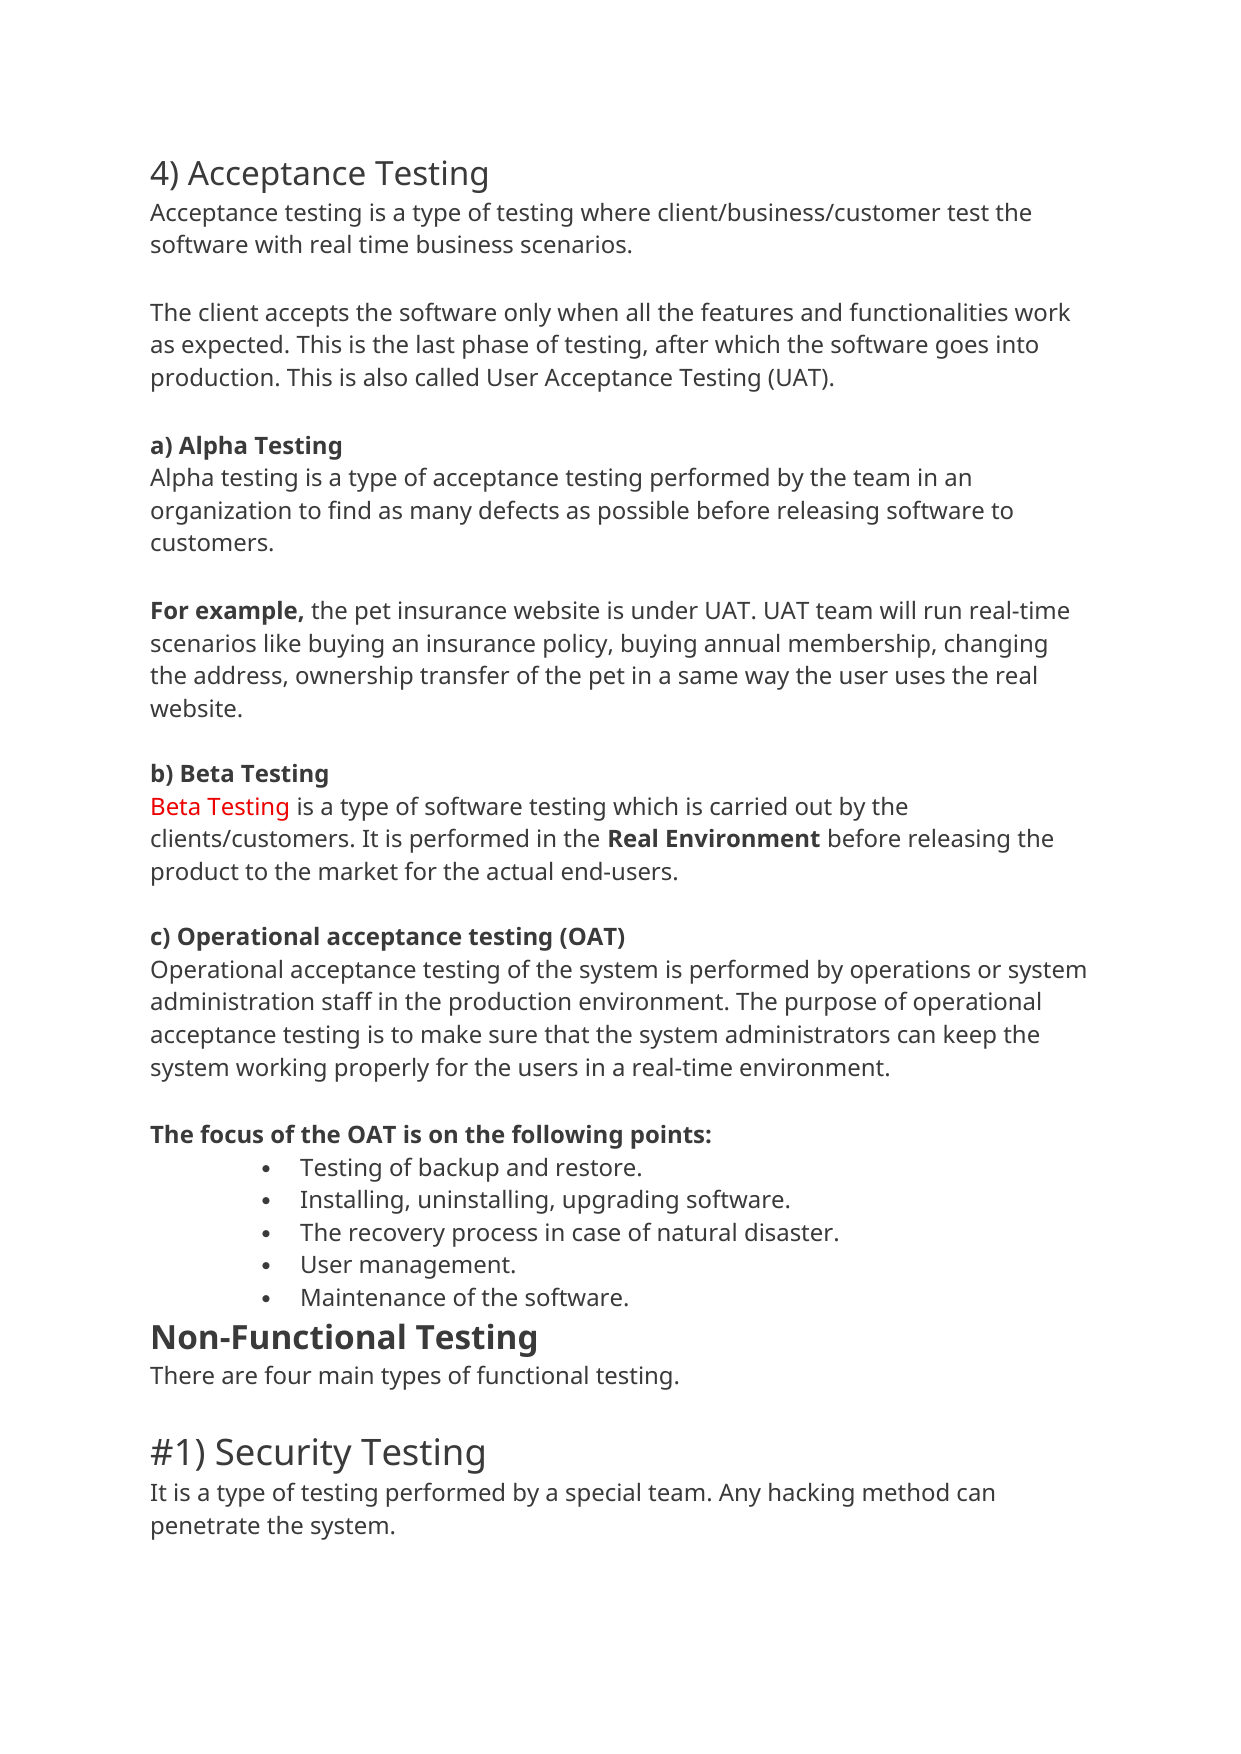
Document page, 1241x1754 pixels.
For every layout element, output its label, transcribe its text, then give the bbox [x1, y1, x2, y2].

list User management. [262, 1248, 1090, 1281]
list Maintenance of the software. [262, 1281, 1090, 1313]
text Beta Testing is a type of software testing which is carried out by the clients/customers. It is performed in the Real Environment before releasing the product to the market for the actual end-users. [150, 789, 1090, 887]
text b) Beta Testing [150, 757, 1090, 789]
subtitle #1) Security Testing [150, 1427, 1090, 1476]
text There are four main types of functional testing. [150, 1359, 1090, 1392]
text For example, the pet insurance website is under UAT. UAT team will run real-time scenarios like buying an insurance policy, buying annual membership, changing the address, ownership transfer of the pet in a same way the user uses the real website. [150, 594, 1090, 724]
subtitle 4) Acceptance Testing [150, 150, 1090, 195]
list Testing of backup and restore. [262, 1151, 1090, 1183]
text Alpha testing is a type of acceptance testing performed by the team in an organization to find as many defects as possible before releasing software to customers. [150, 461, 1090, 559]
text c) Operational acceptance testing (OAT) [150, 920, 1090, 952]
list Installing, uninstalling, upgrading software. [262, 1183, 1090, 1216]
list The recovery process in case of natural disaster. [262, 1216, 1090, 1248]
text a) Alpha Testing [150, 428, 1090, 461]
subtitle Non-Functional Testing [150, 1313, 1090, 1359]
text The focus of the OAT is on the following points: [150, 1118, 1090, 1151]
text It is a type of testing performed by a special team. Any hacking method can penetrate the system. [150, 1476, 1090, 1541]
text Operational acceptance testing of the system is performed by operations or system administration staff in the production environment. The purpose of operational acceptance testing is to make sure that the system administrators can keep the system working properly for the users in a real-time environment. [150, 952, 1090, 1083]
text The client accepts the software only when all the features and functionalities work as expected. This is the last phase of testing, after which the software goes into production. This is also called User Acceptance Testing (UAT). [150, 296, 1090, 393]
text Acceptance testing is a type of testing where client/business/customer test the software with real time business scenarios. [150, 195, 1090, 261]
